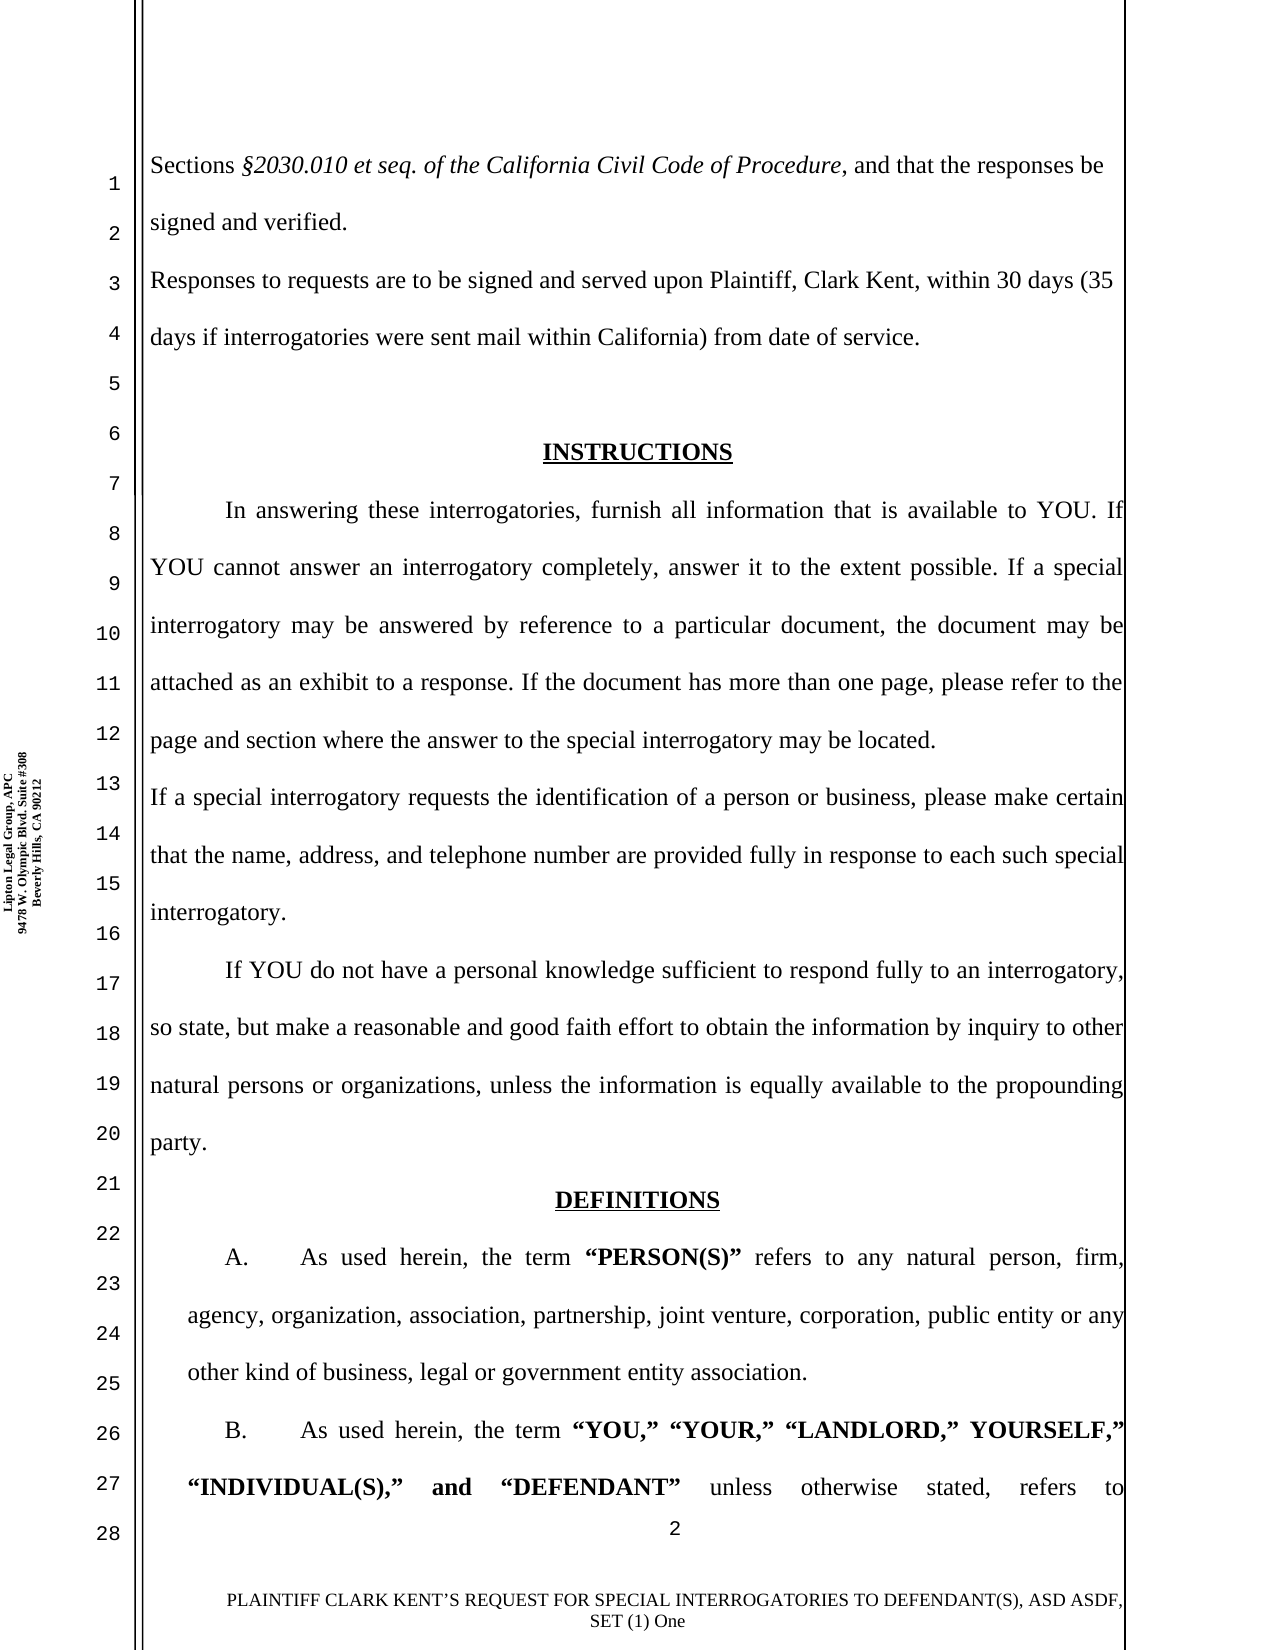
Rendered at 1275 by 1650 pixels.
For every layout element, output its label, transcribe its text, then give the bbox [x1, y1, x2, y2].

text INSTRUCTIONS [150, 437, 1125, 466]
text If YOU do not have a personal knowledge sufficient to respond fully to an interrogatory, so state, but make a reasonable and good faith effort to obtain the information by inquiry to other natural persons or organizations, unless the information is equally available to the propounding party. [150, 955, 1125, 1156]
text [150, 150, 1125, 236]
text In answering these interrogatories, furnish all information that is available to YOU. If YOU cannot answer an interrogatory completely, answer it to the extent possible. If a special interrogatory may be answered by reference to a particular document, the document may be attached as an exhibit to a response. If the document has more than one page, please refer to the page and section where the answer to the special interrogatory may be located. [150, 495, 1125, 754]
list As used herein, the term “PERSON(S)” refers to any natural person, firm, agency, organization, association, partnership, joint venture, corporation, public entity or any other kind of business, legal or government entity association. [187, 1242, 1125, 1386]
text DEFINITIONS [150, 1185, 1125, 1214]
text Responses to requests are to be signed and served upon Plaintiff, Clark Kent, within 30 days (35 days if interrogatories were sent mail within California) from date of service. [150, 265, 1125, 351]
text If a special interrogatory requests the identification of a person or business, please make certain that the name, address, and telephone number are provided fully in response to each such special interrogatory. [150, 782, 1125, 926]
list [187, 1415, 1125, 1501]
